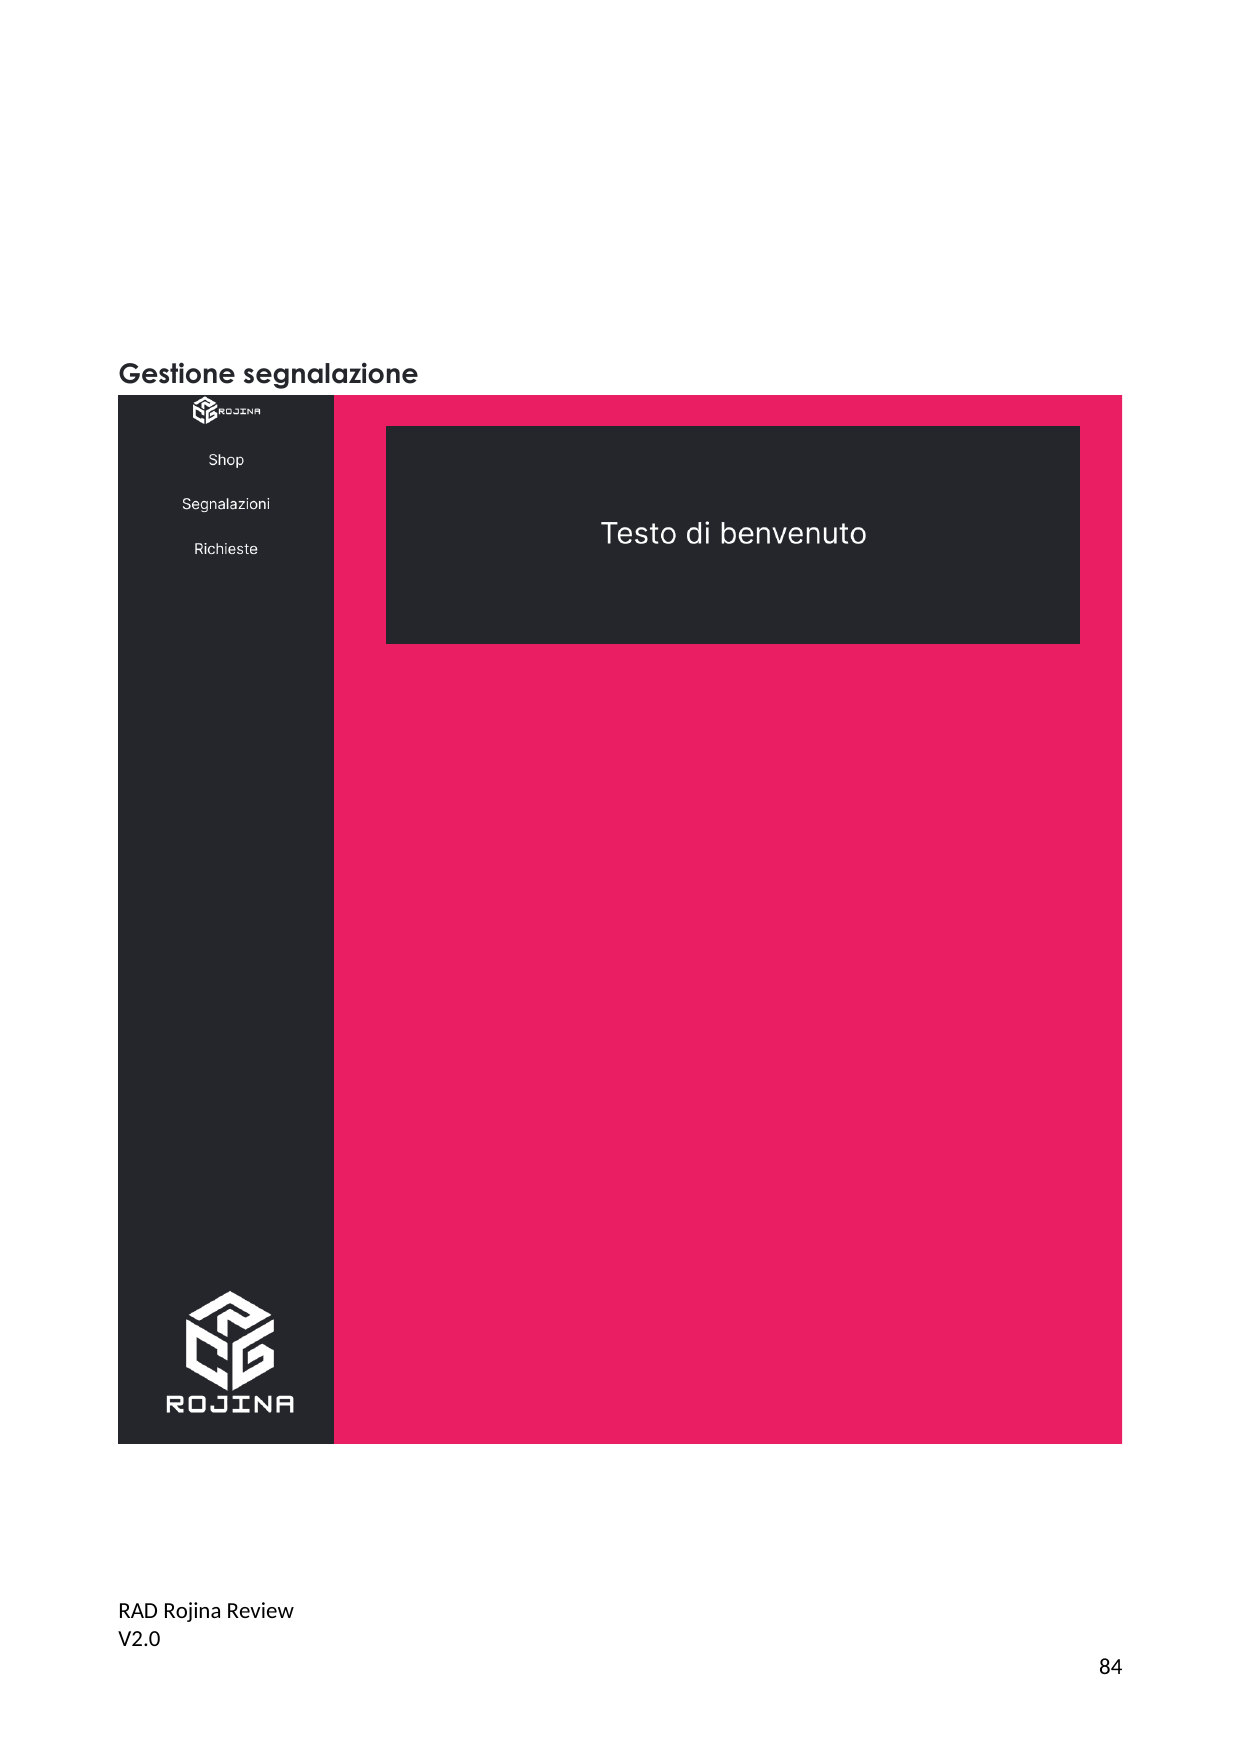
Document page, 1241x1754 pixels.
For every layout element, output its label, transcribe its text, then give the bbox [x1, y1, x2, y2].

picture [118, 395, 1123, 1444]
text Gestione segnalazione [118, 353, 1122, 395]
